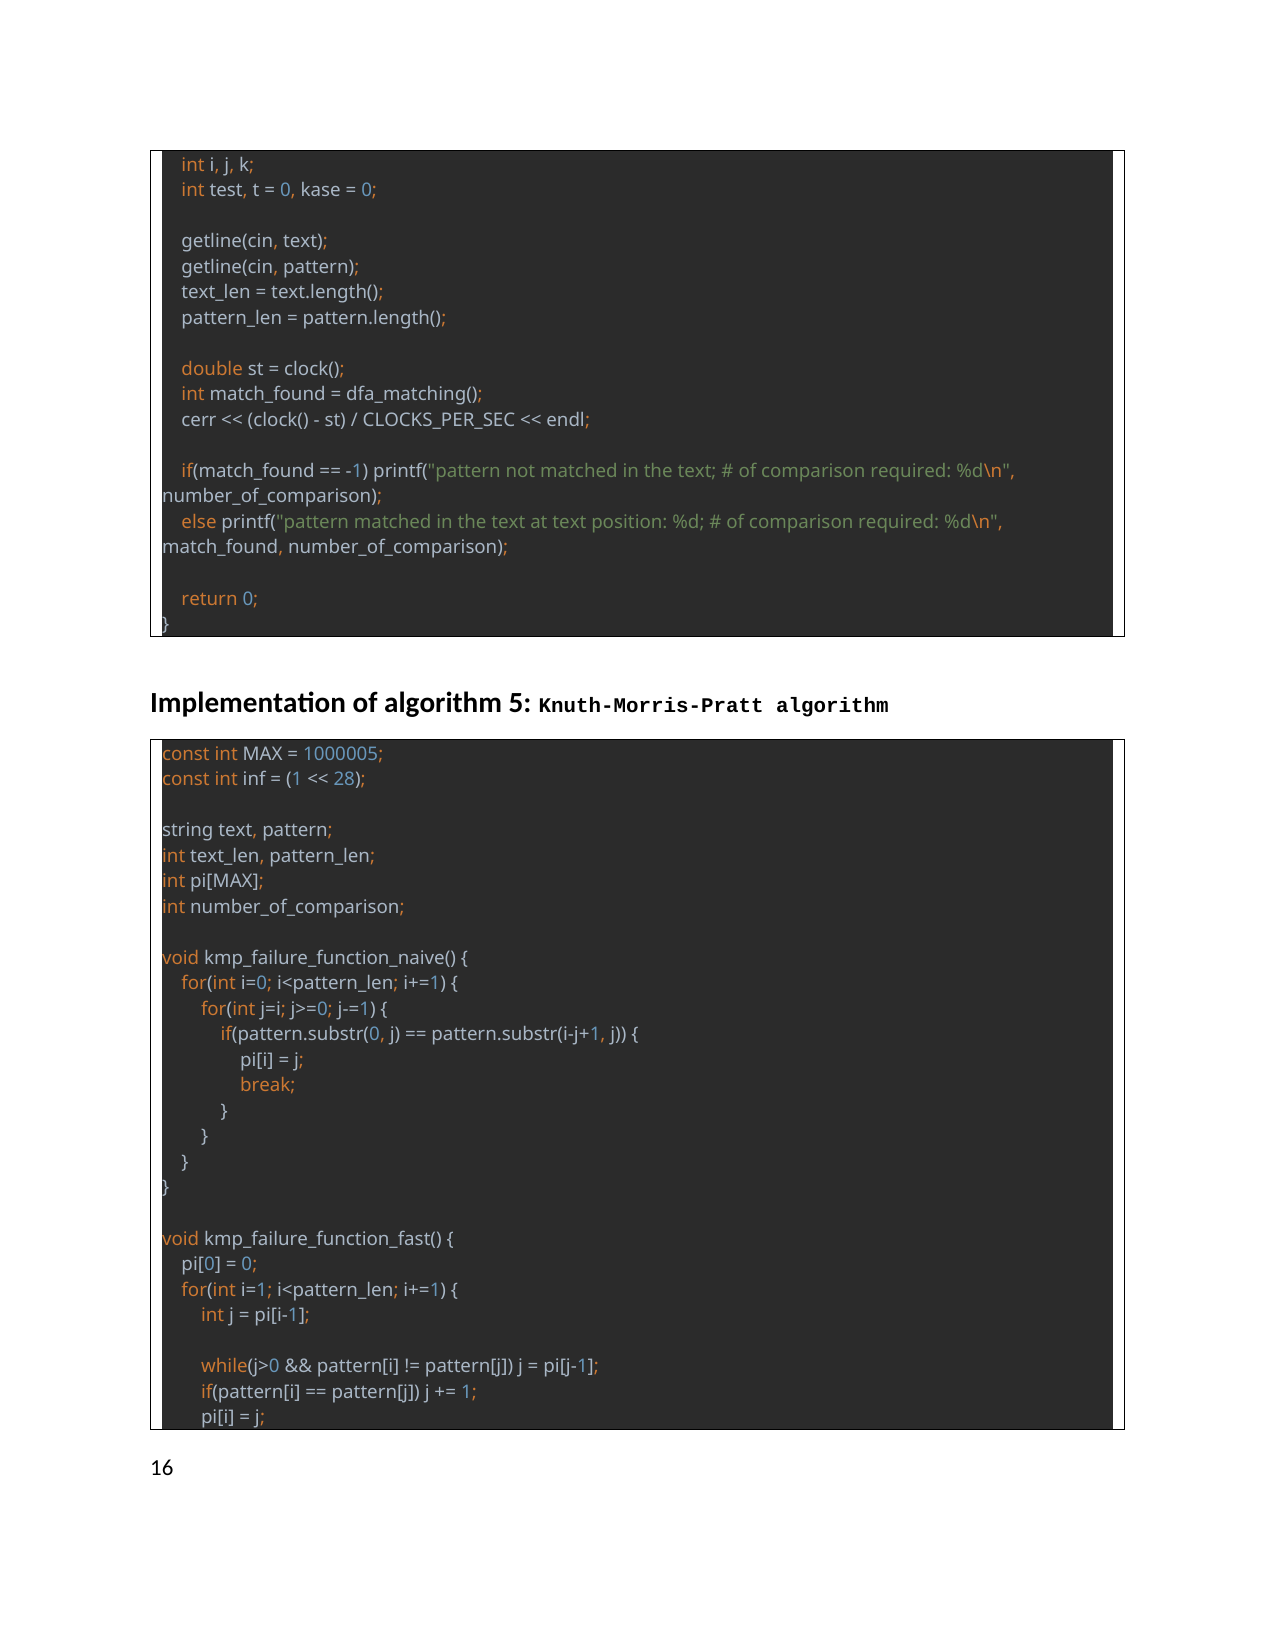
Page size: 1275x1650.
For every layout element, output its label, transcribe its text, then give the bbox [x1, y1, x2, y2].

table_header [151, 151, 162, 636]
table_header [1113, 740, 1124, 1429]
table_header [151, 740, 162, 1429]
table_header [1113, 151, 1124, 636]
text Implementation of algorithm 5: Knuth-Morris-Pratt algorithm [150, 684, 1125, 719]
